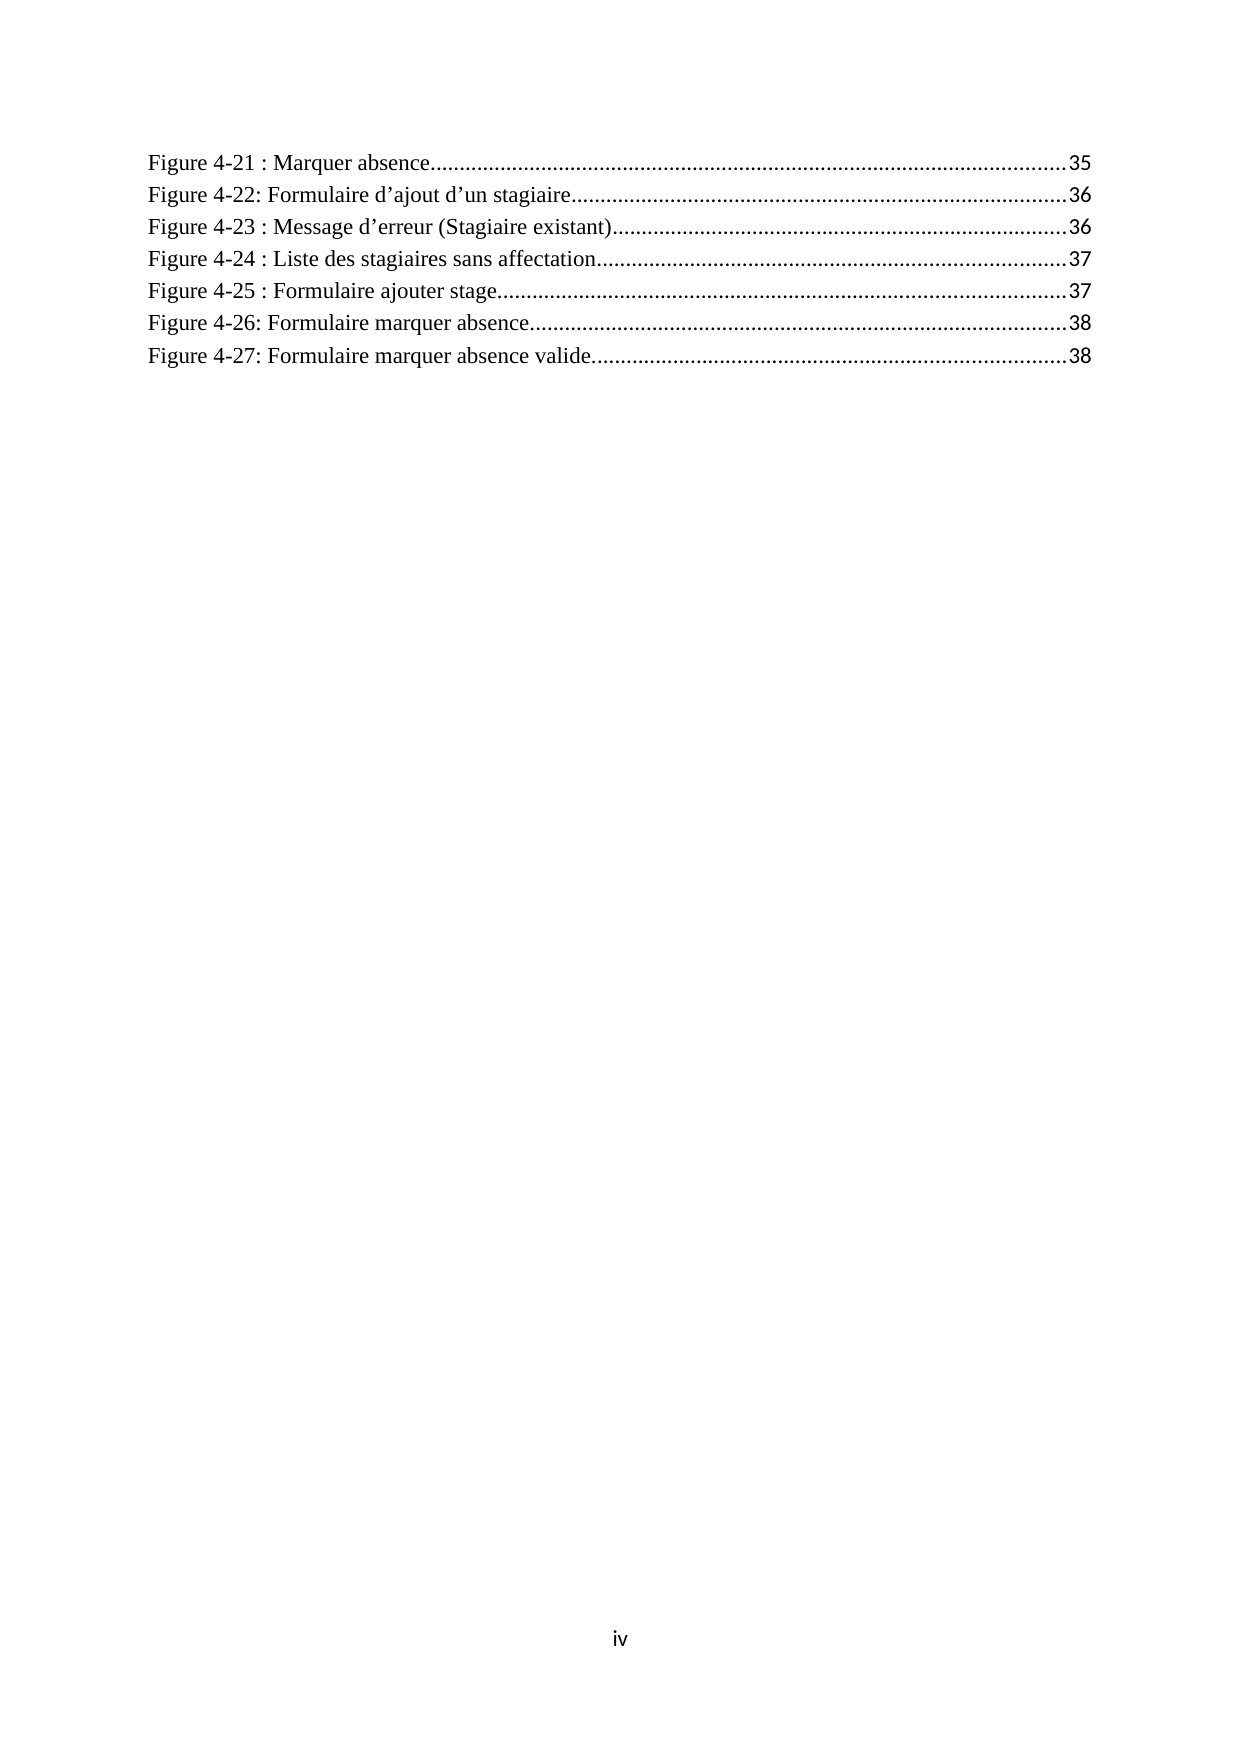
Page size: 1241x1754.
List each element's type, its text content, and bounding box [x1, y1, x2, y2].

text Figure 4-26: Formulaire marquer absence. 38 [148, 308, 1093, 337]
text Figure 4-24 : Liste des stagiaires sans affectation 37 [148, 244, 1093, 272]
text Figure 4-25 : Formulaire ajouter stage. 37 [148, 276, 1093, 304]
text Figure 4-21 : Marquer absence 35 [148, 148, 1093, 176]
text Figure 4-22: Formulaire d’ajout d’un stagiaire 36 [148, 180, 1093, 208]
text Figure 4-23 : Message d’erreur (Stagiaire existant) 36 [148, 212, 1093, 240]
text Figure 4-27: Formulaire marquer absence valide. 38 [148, 341, 1093, 369]
